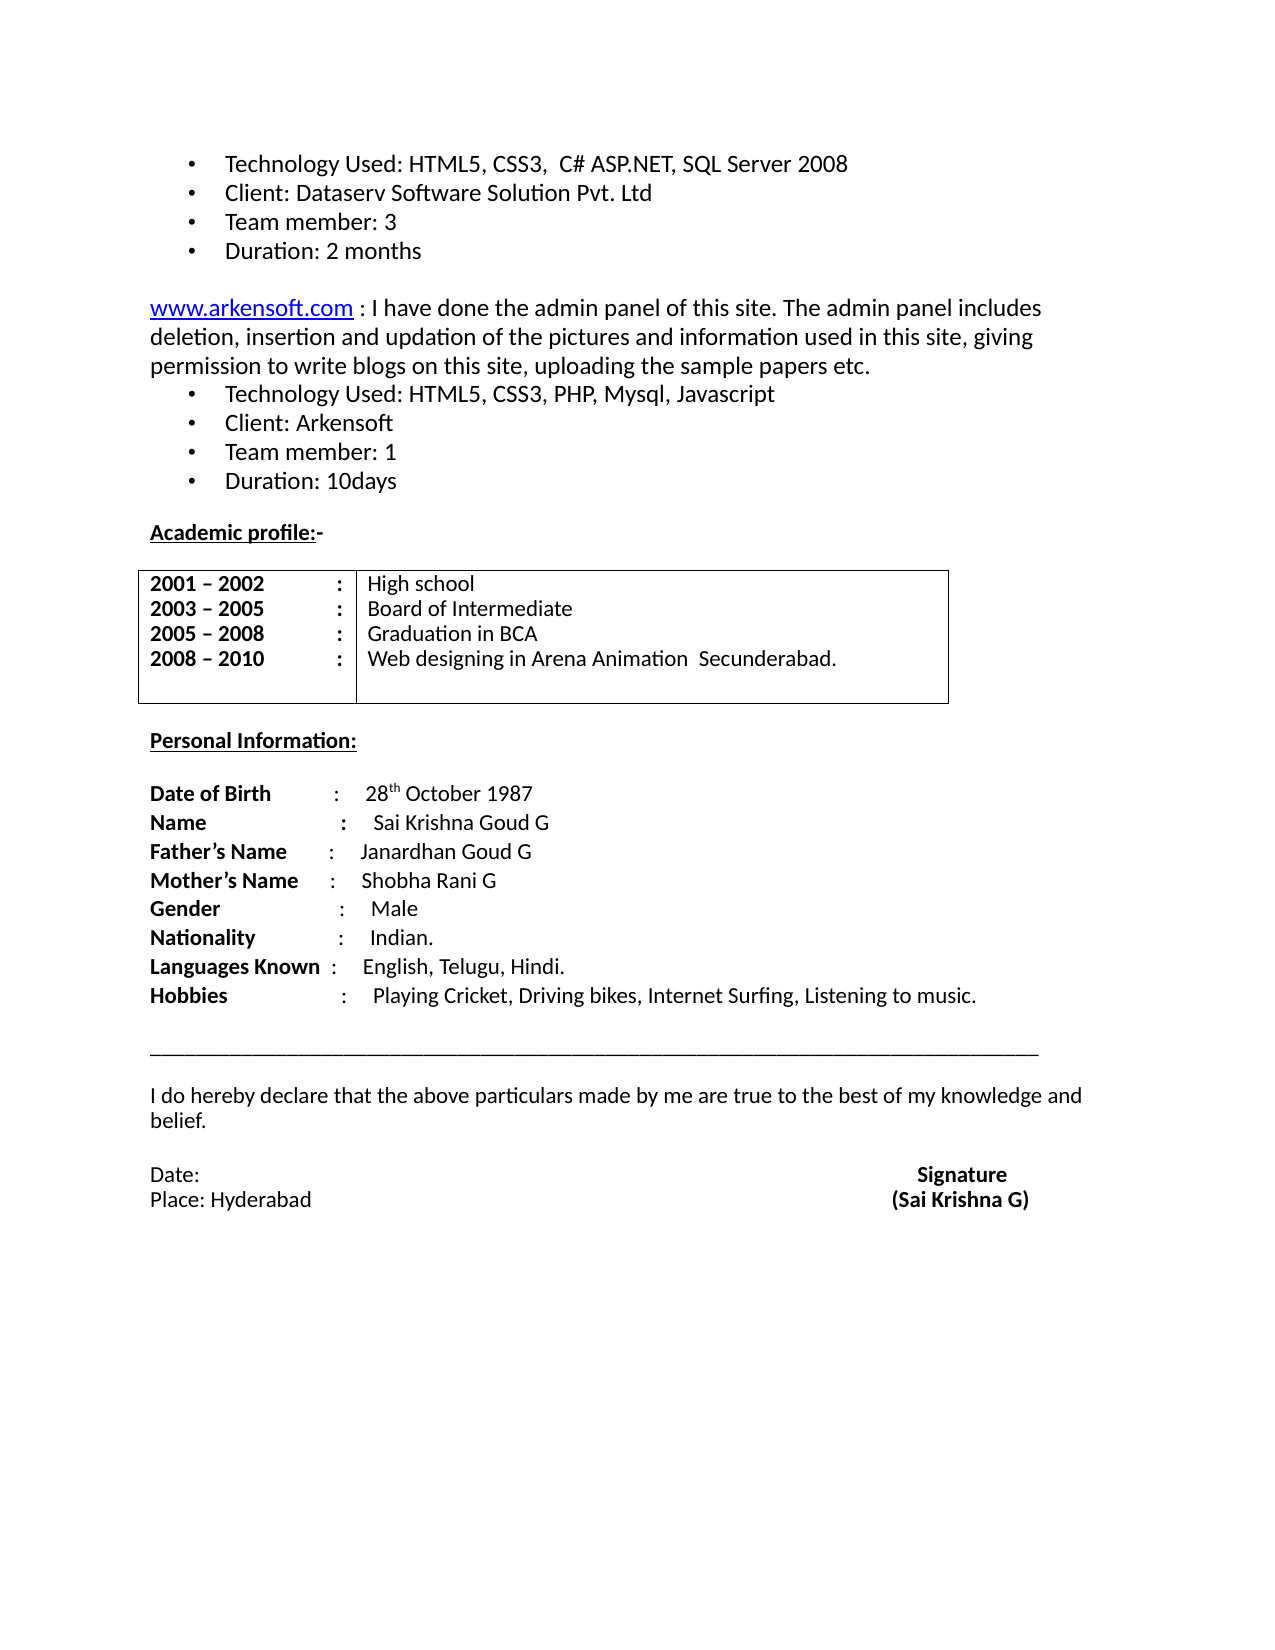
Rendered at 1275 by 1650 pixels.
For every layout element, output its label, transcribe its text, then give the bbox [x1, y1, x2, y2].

text I do hereby declare that the above particulars made by me are true to the best of my knowledge and belief. [150, 1084, 1125, 1134]
list Team member: 3 [187, 207, 1125, 236]
text Mother’s Name : Shobha Rani G [150, 865, 1125, 894]
list Team member: 1 [187, 437, 1125, 466]
list Duration: 10days [187, 466, 1125, 495]
list Client: Dataserv Software Solution Pvt. Ltd [187, 179, 1125, 207]
list Client: Arkensoft [187, 409, 1125, 437]
text Academic profile:- [150, 520, 1125, 545]
list Duration: 2 months [187, 236, 1125, 265]
text Date of Birth : 28th October 1987 [150, 779, 1125, 808]
text Gender : Male [150, 894, 1125, 923]
text ______________________________________________________________________________ [150, 1034, 1125, 1059]
text Name : Sai Krishna Goud G [150, 808, 1125, 836]
text Personal Information: [150, 729, 1125, 754]
table_header High school Board of Intermediate Graduation in BCA Web designing in Arena Animation Secunderabad. [357, 571, 948, 703]
text Father’s Name : Janardhan Goud G [150, 836, 1125, 865]
list Technology Used: HTML5, CSS3, PHP, Mysql, Javascript [187, 380, 1125, 409]
text www.arkensoft.com : I have done the admin panel of this site. The admin panel includes deletion, insertion and updation of the pictures and information used in this site, giving permission to write blogs on this site, uploading the sample papers etc. [150, 294, 1125, 380]
text Languages Known : English, Telugu, Hindi. [150, 951, 1125, 980]
text Place: Hyderabad (Sai Krishna G) [150, 1187, 1125, 1237]
table_header 2001 – 2002 : 2003 – 2005 : 2005 – 2008 : 2008 – 2010 : [139, 571, 356, 703]
text Nationality : Indian. [150, 923, 1125, 951]
text Hobbies : Playing Cricket, Driving bikes, Internet Surfing, Listening to music. [150, 980, 1125, 1009]
text Date: Signature [150, 1162, 1125, 1187]
list Technology Used: HTML5, CSS3, C# ASP.NET, SQL Server 2008 [187, 150, 1125, 179]
